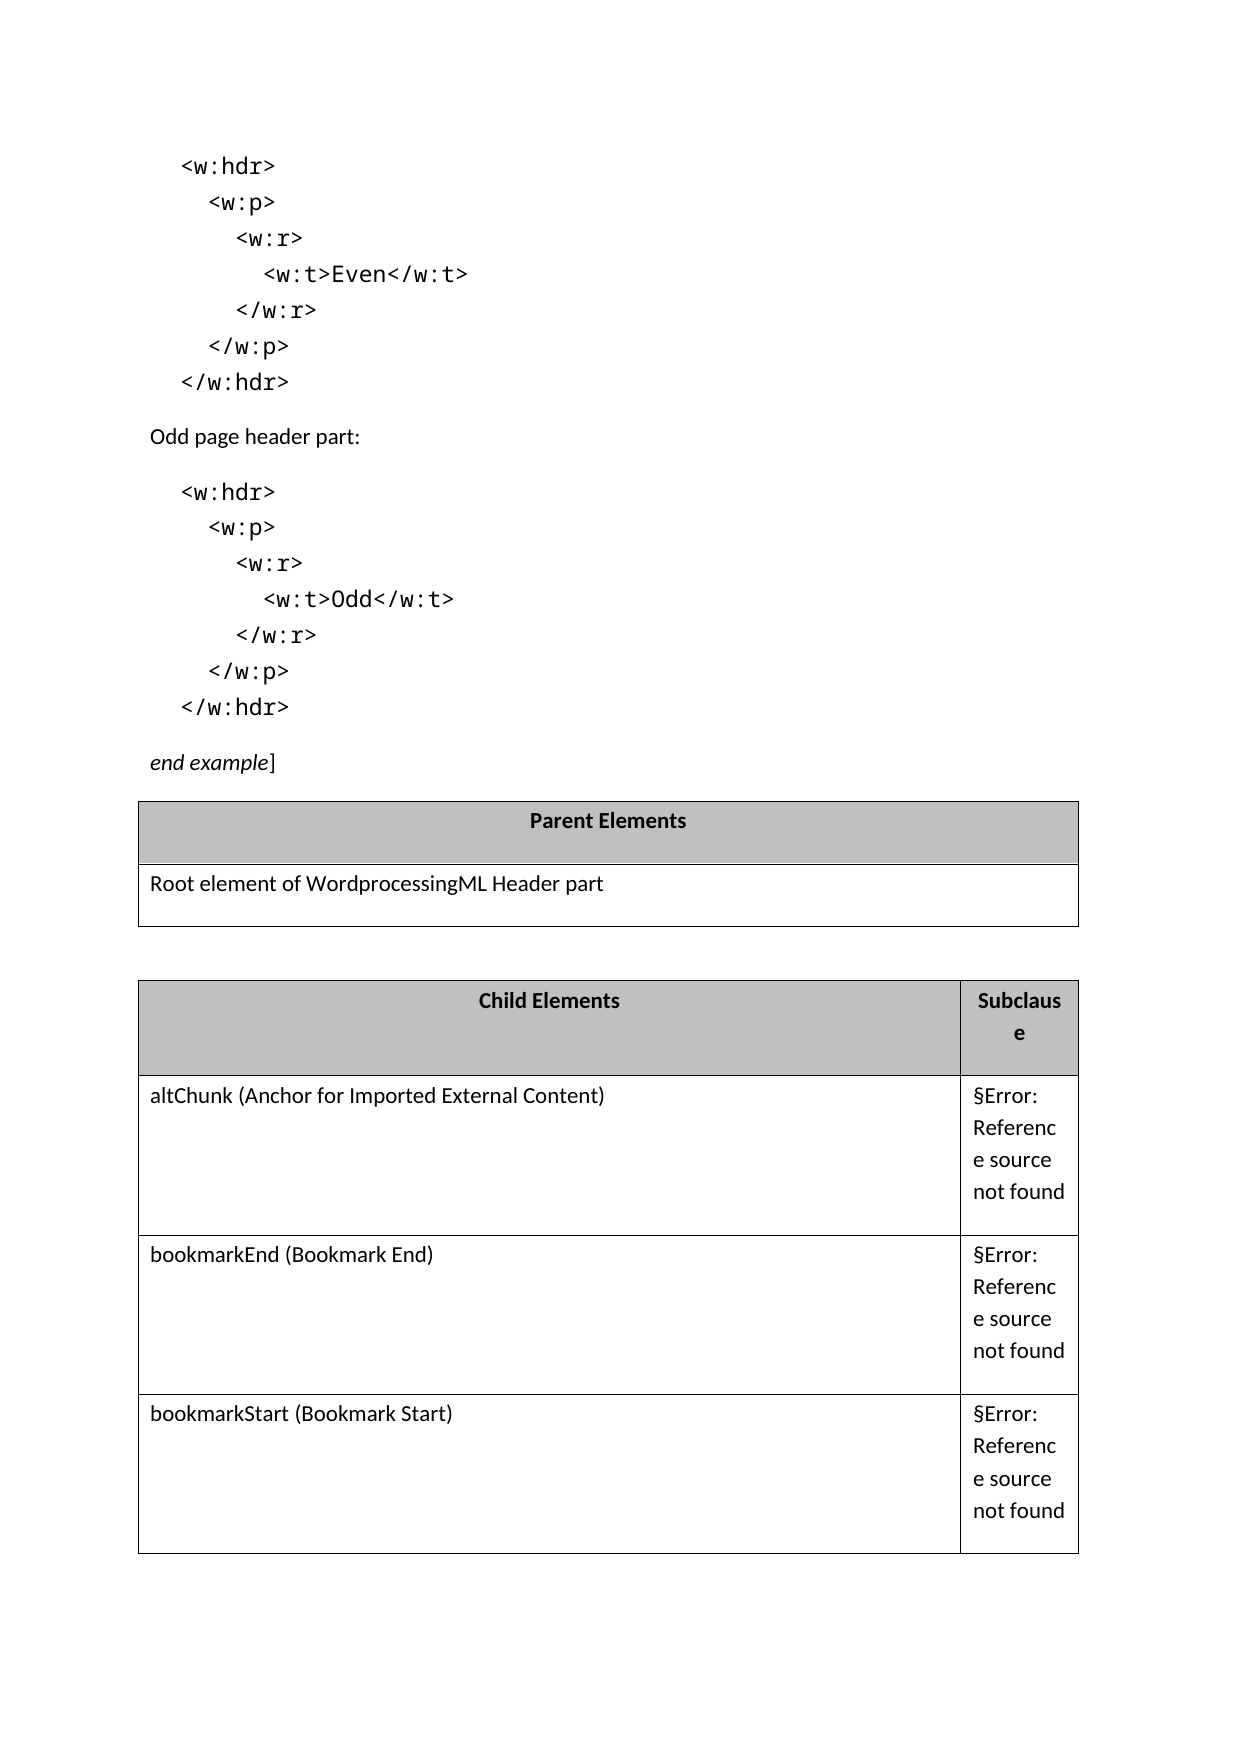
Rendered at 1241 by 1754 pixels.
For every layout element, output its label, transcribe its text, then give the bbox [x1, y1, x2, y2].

text <w:hdr> <w:p> <w:r> <w:t>Odd</w:t> </w:r> </w:p> </w:hdr> [180, 475, 1090, 722]
text end example] [150, 748, 1090, 776]
table_cell bookmarkStart (Bookmark Start) [139, 1395, 960, 1553]
text Odd page header part: [150, 422, 1090, 450]
table_cell Root element of WordprocessingML Header part [139, 865, 1078, 926]
table_header Child Elements [139, 981, 960, 1075]
table_cell altChunk (Anchor for Imported External Content) [139, 1076, 960, 1234]
text <w:hdr> <w:p> <w:r> <w:t>Even</w:t> </w:r> </w:p> </w:hdr> [180, 150, 1090, 397]
table_header Subclause [961, 981, 1078, 1075]
table_header Parent Elements [139, 802, 1078, 863]
table_cell bookmarkEnd (Bookmark End) [139, 1236, 960, 1394]
